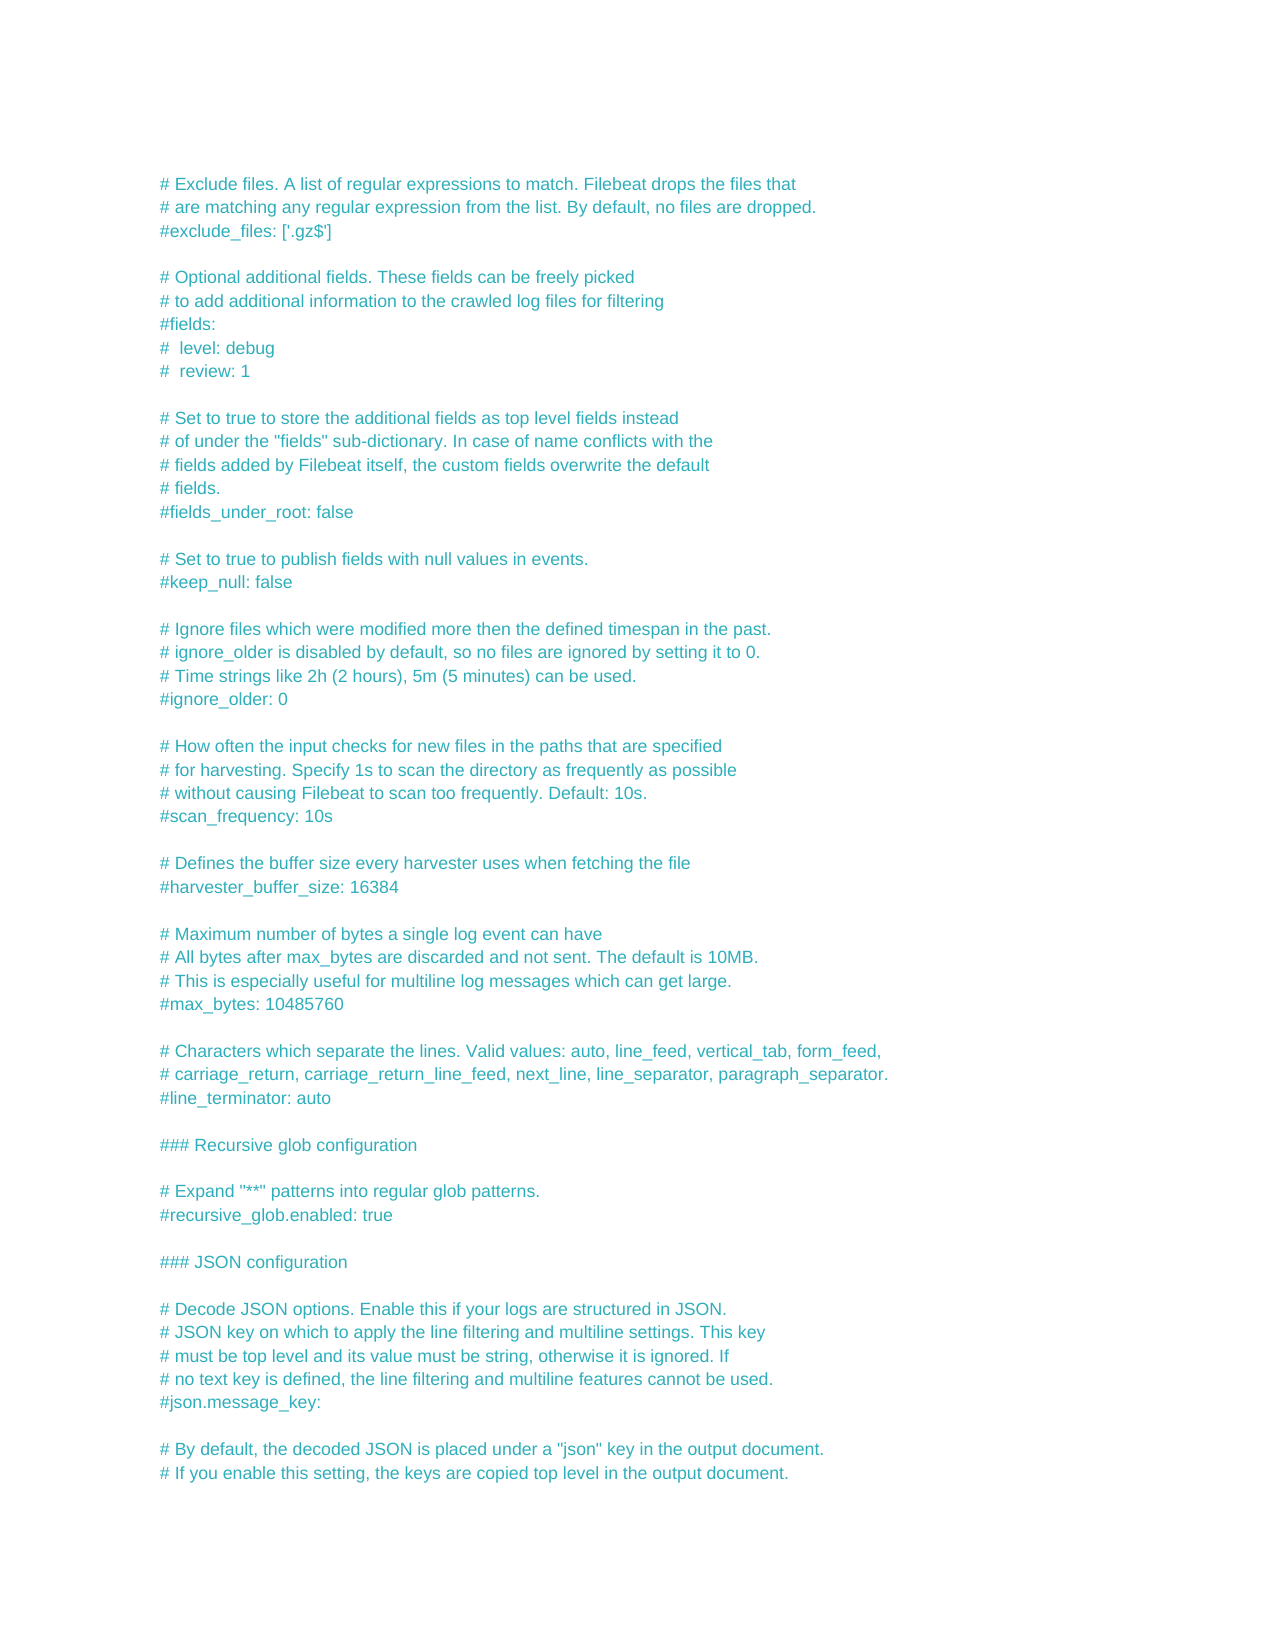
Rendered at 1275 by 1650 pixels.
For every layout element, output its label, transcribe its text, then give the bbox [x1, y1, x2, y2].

text # By default, the decoded JSON is placed under a "json" key in the output document. [150, 1439, 1125, 1459]
text # Characters which separate the lines. Valid values: auto, line_feed, vertical_tab, form_feed, [150, 1041, 1125, 1061]
text # This is especially useful for multiline log messages which can get large. [150, 970, 1125, 991]
text # review: 1 [150, 361, 1125, 381]
text # ignore_older is disabled by default, so no files are ignored by setting it to 0. [150, 642, 1125, 663]
text # Ignore files which were modified more then the defined timespan in the past. [150, 619, 1125, 639]
text # If you enable this setting, the keys are copied top level in the output document. [150, 1462, 1125, 1483]
text # are matching any regular expression from the list. By default, no files are dropped. [150, 197, 1125, 217]
text #fields: [150, 314, 1125, 334]
text # Defines the buffer size every harvester uses when fetching the file [150, 853, 1125, 873]
text # Expand "**" patterns into regular glob patterns. [150, 1181, 1125, 1202]
text #keep_null: false [150, 572, 1125, 592]
text # no text key is defined, the line filtering and multiline features cannot be used. [150, 1369, 1125, 1389]
text #line_terminator: auto [150, 1087, 1125, 1108]
text #recursive_glob.enabled: true [150, 1205, 1125, 1225]
text # Set to true to publish fields with null values in events. [150, 548, 1125, 569]
text # carriage_return, carriage_return_line_feed, next_line, line_separator, paragraph_separator. [150, 1064, 1125, 1084]
text # Optional additional fields. These fields can be freely picked [150, 267, 1125, 288]
text #json.message_key: [150, 1392, 1125, 1413]
text # fields added by Filebeat itself, the custom fields overwrite the default [150, 455, 1125, 475]
text # All bytes after max_bytes are discarded and not sent. The default is 10MB. [150, 947, 1125, 967]
text # Set to true to store the additional fields as top level fields instead [150, 408, 1125, 428]
text # Maximum number of bytes a single log event can have [150, 923, 1125, 944]
text #ignore_older: 0 [150, 689, 1125, 709]
text ### JSON configuration [150, 1252, 1125, 1272]
text # How often the input checks for new files in the paths that are specified [150, 736, 1125, 756]
text # JSON key on which to apply the line filtering and multiline settings. This key [150, 1322, 1125, 1342]
text #scan_frequency: 10s [150, 806, 1125, 827]
text #fields_under_root: false [150, 502, 1125, 522]
text # fields. [150, 478, 1125, 498]
text #max_bytes: 10485760 [150, 994, 1125, 1014]
text # Exclude files. A list of regular expressions to match. Filebeat drops the files that [150, 173, 1125, 194]
text # level: debug [150, 337, 1125, 358]
text # must be top level and its value must be string, otherwise it is ignored. If [150, 1345, 1125, 1366]
text # to add additional information to the crawled log files for filtering [150, 291, 1125, 311]
text # for harvesting. Specify 1s to scan the directory as frequently as possible [150, 759, 1125, 780]
text #exclude_files: ['.gz$'] [150, 220, 1125, 241]
text # Time strings like 2h (2 hours), 5m (5 minutes) can be used. [150, 666, 1125, 686]
text #harvester_buffer_size: 16384 [150, 877, 1125, 897]
text ### Recursive glob configuration [150, 1134, 1125, 1155]
text # without causing Filebeat to scan too frequently. Default: 10s. [150, 783, 1125, 803]
text # Decode JSON options. Enable this if your logs are structured in JSON. [150, 1298, 1125, 1319]
text # of under the "fields" sub-dictionary. In case of name conflicts with the [150, 431, 1125, 452]
